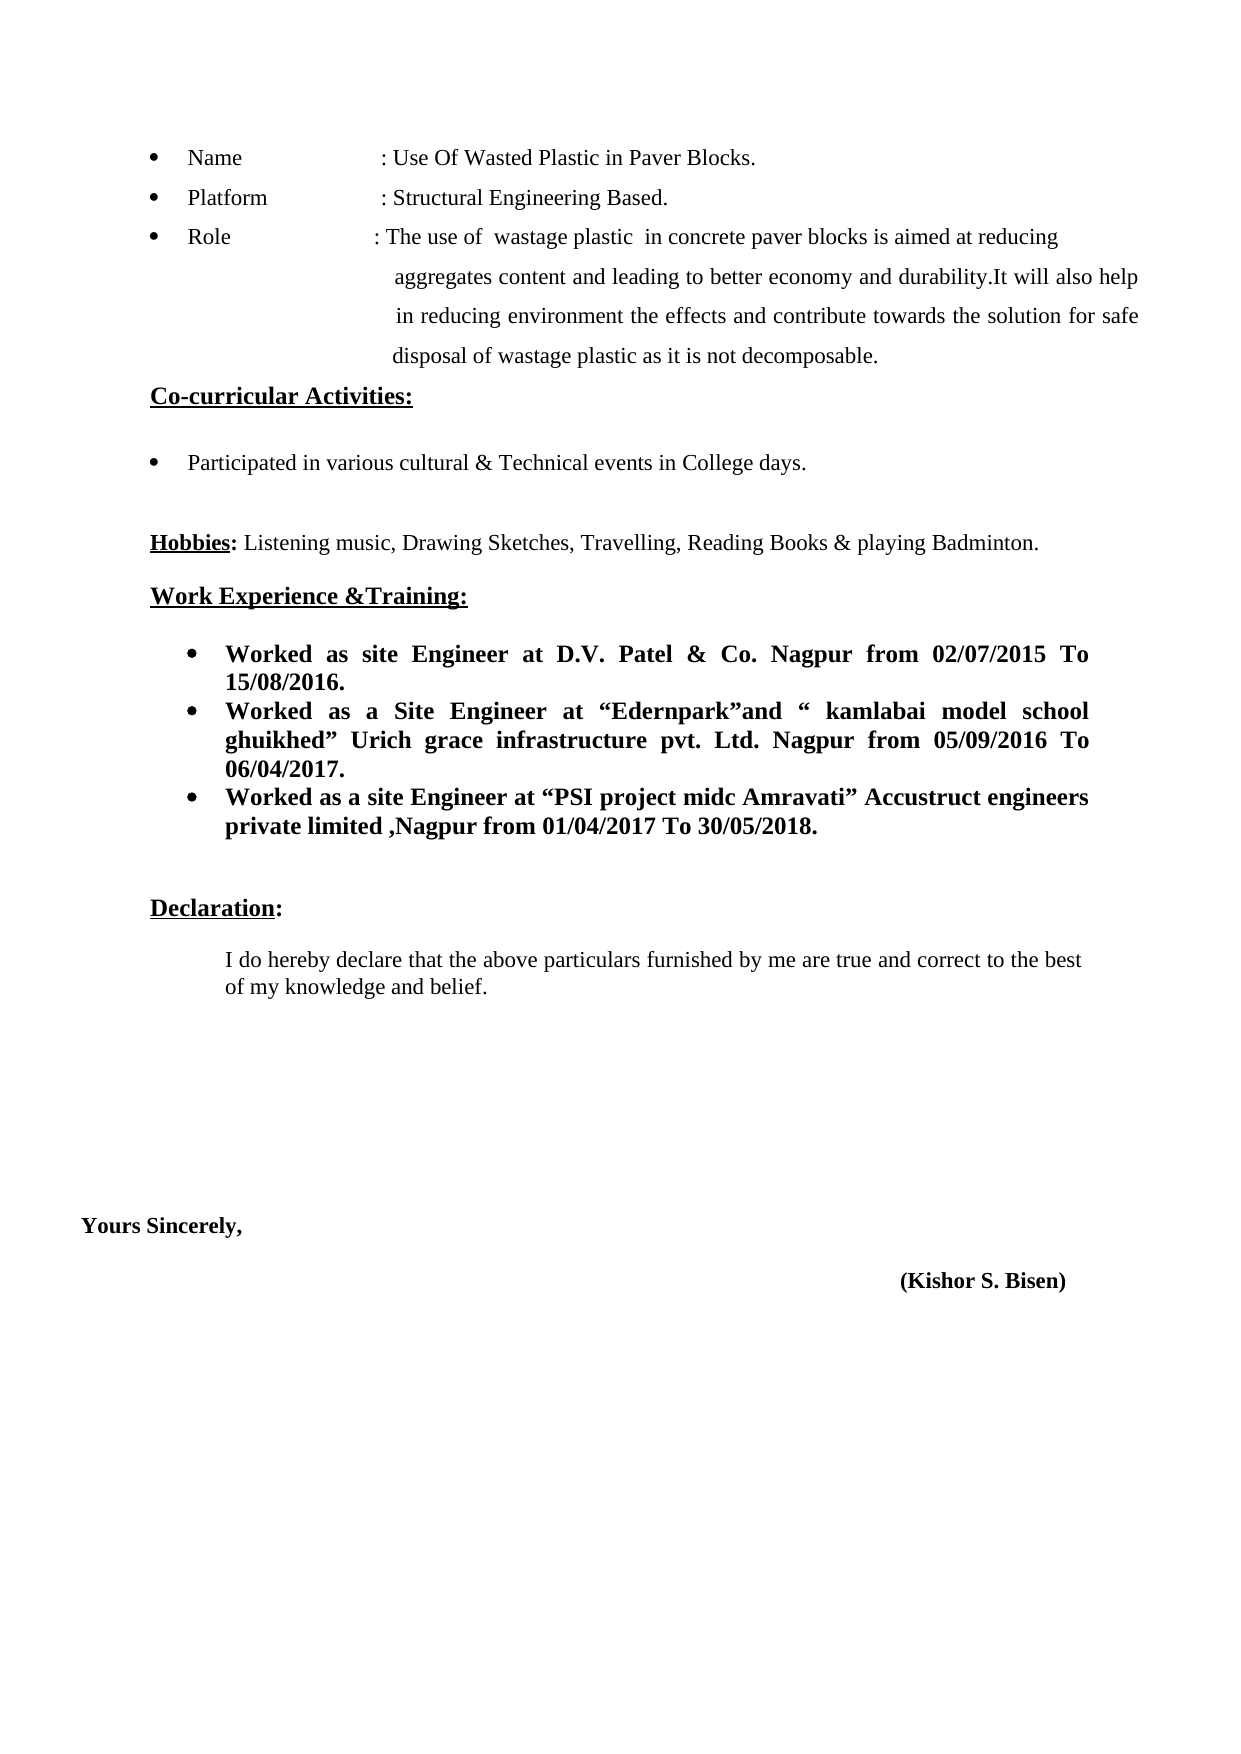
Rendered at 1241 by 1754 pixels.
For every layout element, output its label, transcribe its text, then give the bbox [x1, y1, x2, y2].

text I do hereby declare that the above particulars furnished by me are true and correct to the best of my knowledge and belief. [150, 946, 1090, 999]
text (Kishor S. Bisen) [150, 1267, 1090, 1294]
text Declaration: [75, 893, 1090, 921]
text Yours Sincerely, [75, 1212, 1090, 1239]
list Worked as a Site Engineer at “Edernpark”and “ kamlabai model school ghuikhed” Urich grace infrastructure pvt. Ltd. Nagpur from 05/09/2016 To 06/04/2017. [187, 696, 1090, 782]
text Work Experience &Training: [75, 581, 1090, 610]
list Participated in various cultural & Technical events in College days. [150, 449, 1090, 476]
text Co-curricular Activities: [150, 381, 1147, 410]
list Role : The use of wastage plastic in concrete paver blocks is aimed at reducing aggregates content and leading to better economy and durability.It will also help in reducing environment the effects and contribute towards the solution for safe disposal of wastage plastic as it is not decomposable. [150, 223, 1147, 368]
list Name : Use Of Wasted Plastic in Paver Blocks. [150, 144, 1147, 171]
list Platform : Structural Engineering Based. [150, 184, 1147, 210]
list Worked as a site Engineer at “PSI project midc Amravati” Accustruct engineers private limited ,Nagpur from 01/04/2017 To 30/05/2018. [187, 782, 1090, 840]
text Hobbies: Listening music, Drawing Sketches, Travelling, Reading Books & playing Badminton. [75, 528, 1090, 555]
list Worked as site Engineer at D.V. Patel & Co. Nagpur from 02/07/2015 To 15/08/2016. [187, 639, 1090, 696]
